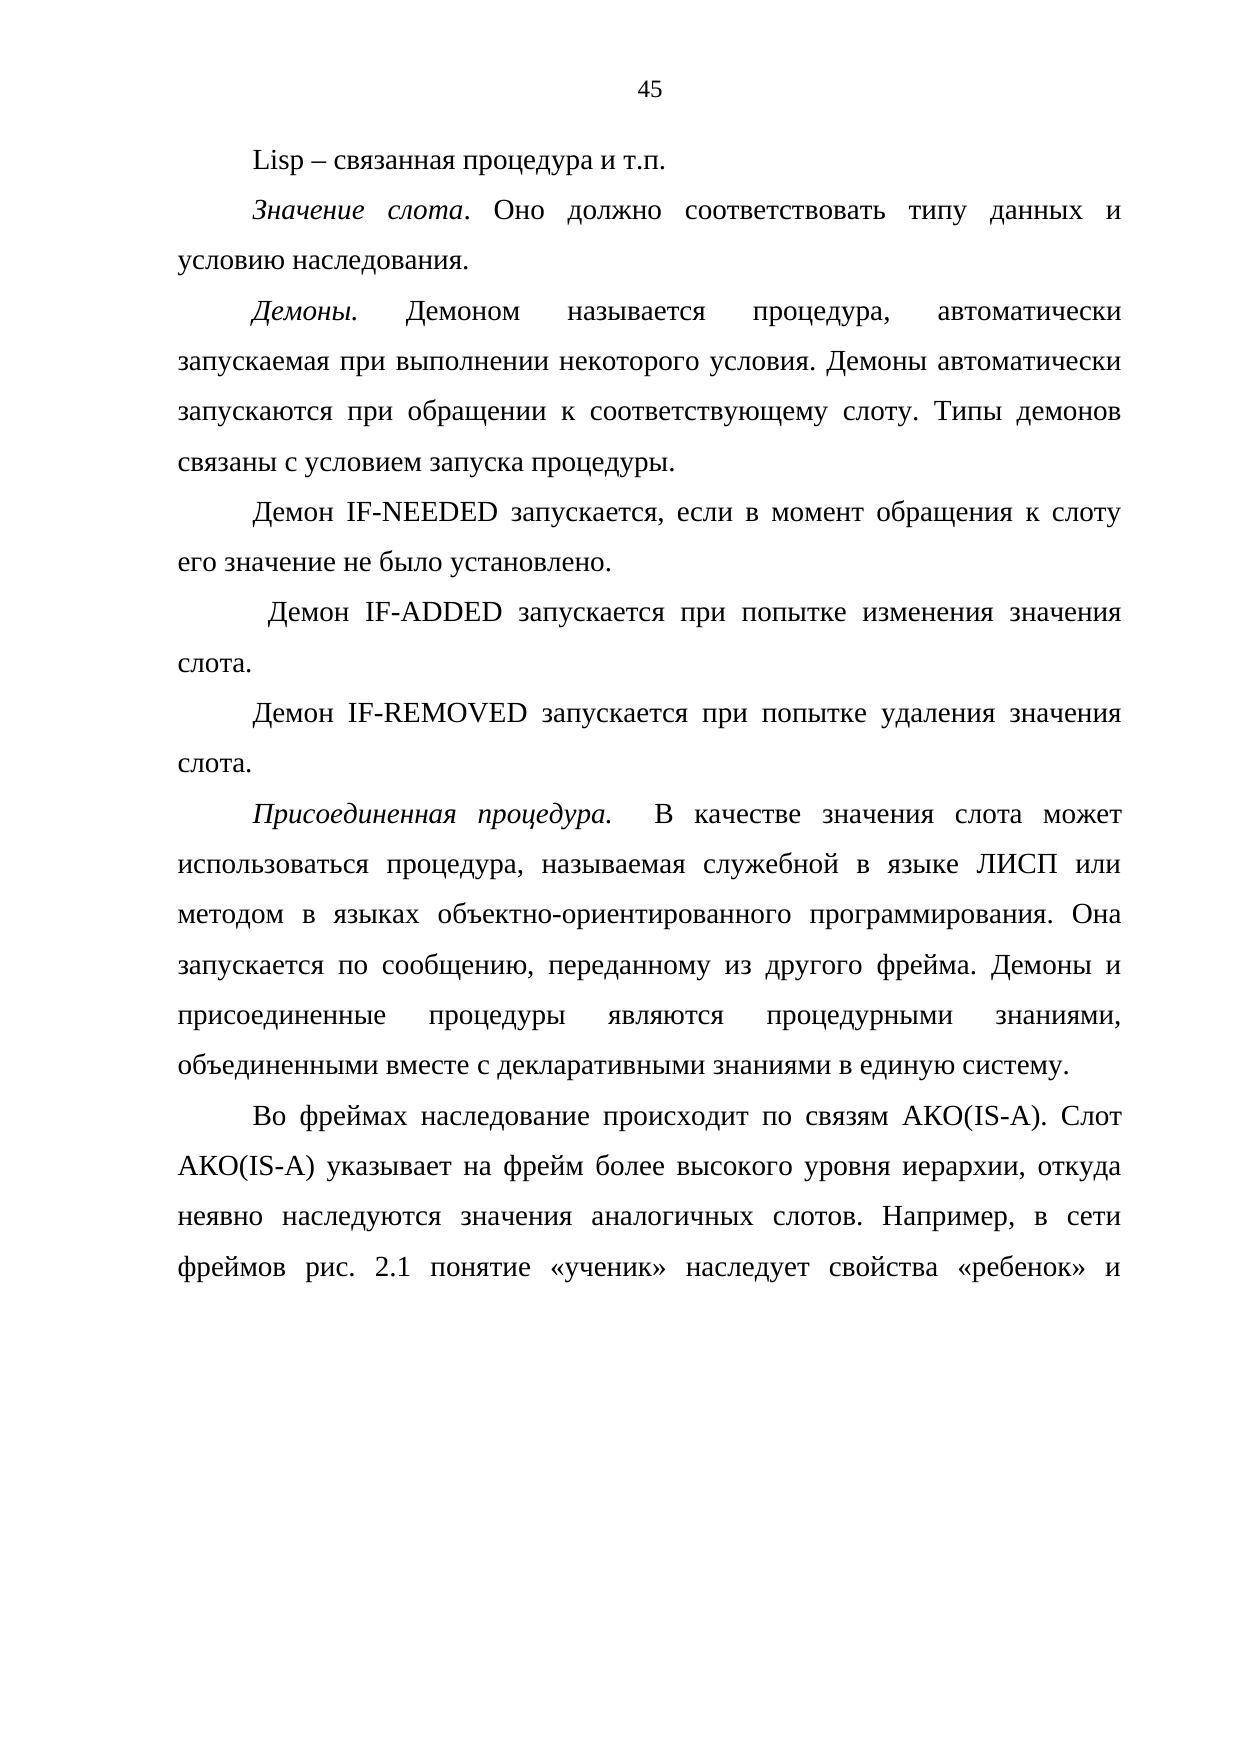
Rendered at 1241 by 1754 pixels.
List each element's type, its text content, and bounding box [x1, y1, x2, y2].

text Значение слота. Оно должно соответствовать типу данных и условию наследования. [177, 192, 1122, 276]
text Демон IF-REMOVED запускается при попытке удаления значения слота. [177, 695, 1122, 779]
text Демон IF-ADDED запускается при попытке изменения значения слота. [177, 594, 1122, 678]
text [177, 1098, 1122, 1282]
text Демон IF-NEEDED запускается, если в момент обращения к слоту его значение не было установлено. [177, 494, 1122, 578]
text Демоны. Демоном называется процедура, автоматически запускаемая при выполнении некоторого условия. Демоны автоматически запускаются при обращении к соответствующему слоту. Типы демонов связаны с условием запуска процедуры. [177, 293, 1122, 477]
text Lisp – связанная процедура и т.п. [177, 142, 1122, 175]
text Присоединенная процедура. В качестве значения слота может использоваться процедура, называемая служебной в языке ЛИСП или методом в языках объектно-ориентированного программирования. Она запускается по сообщению, переданному из другого фрейма. Демоны и присоединенные процедуры являются процедурными знаниями, объединенными вместе с декларативными знаниями в единую систему. [177, 796, 1122, 1081]
